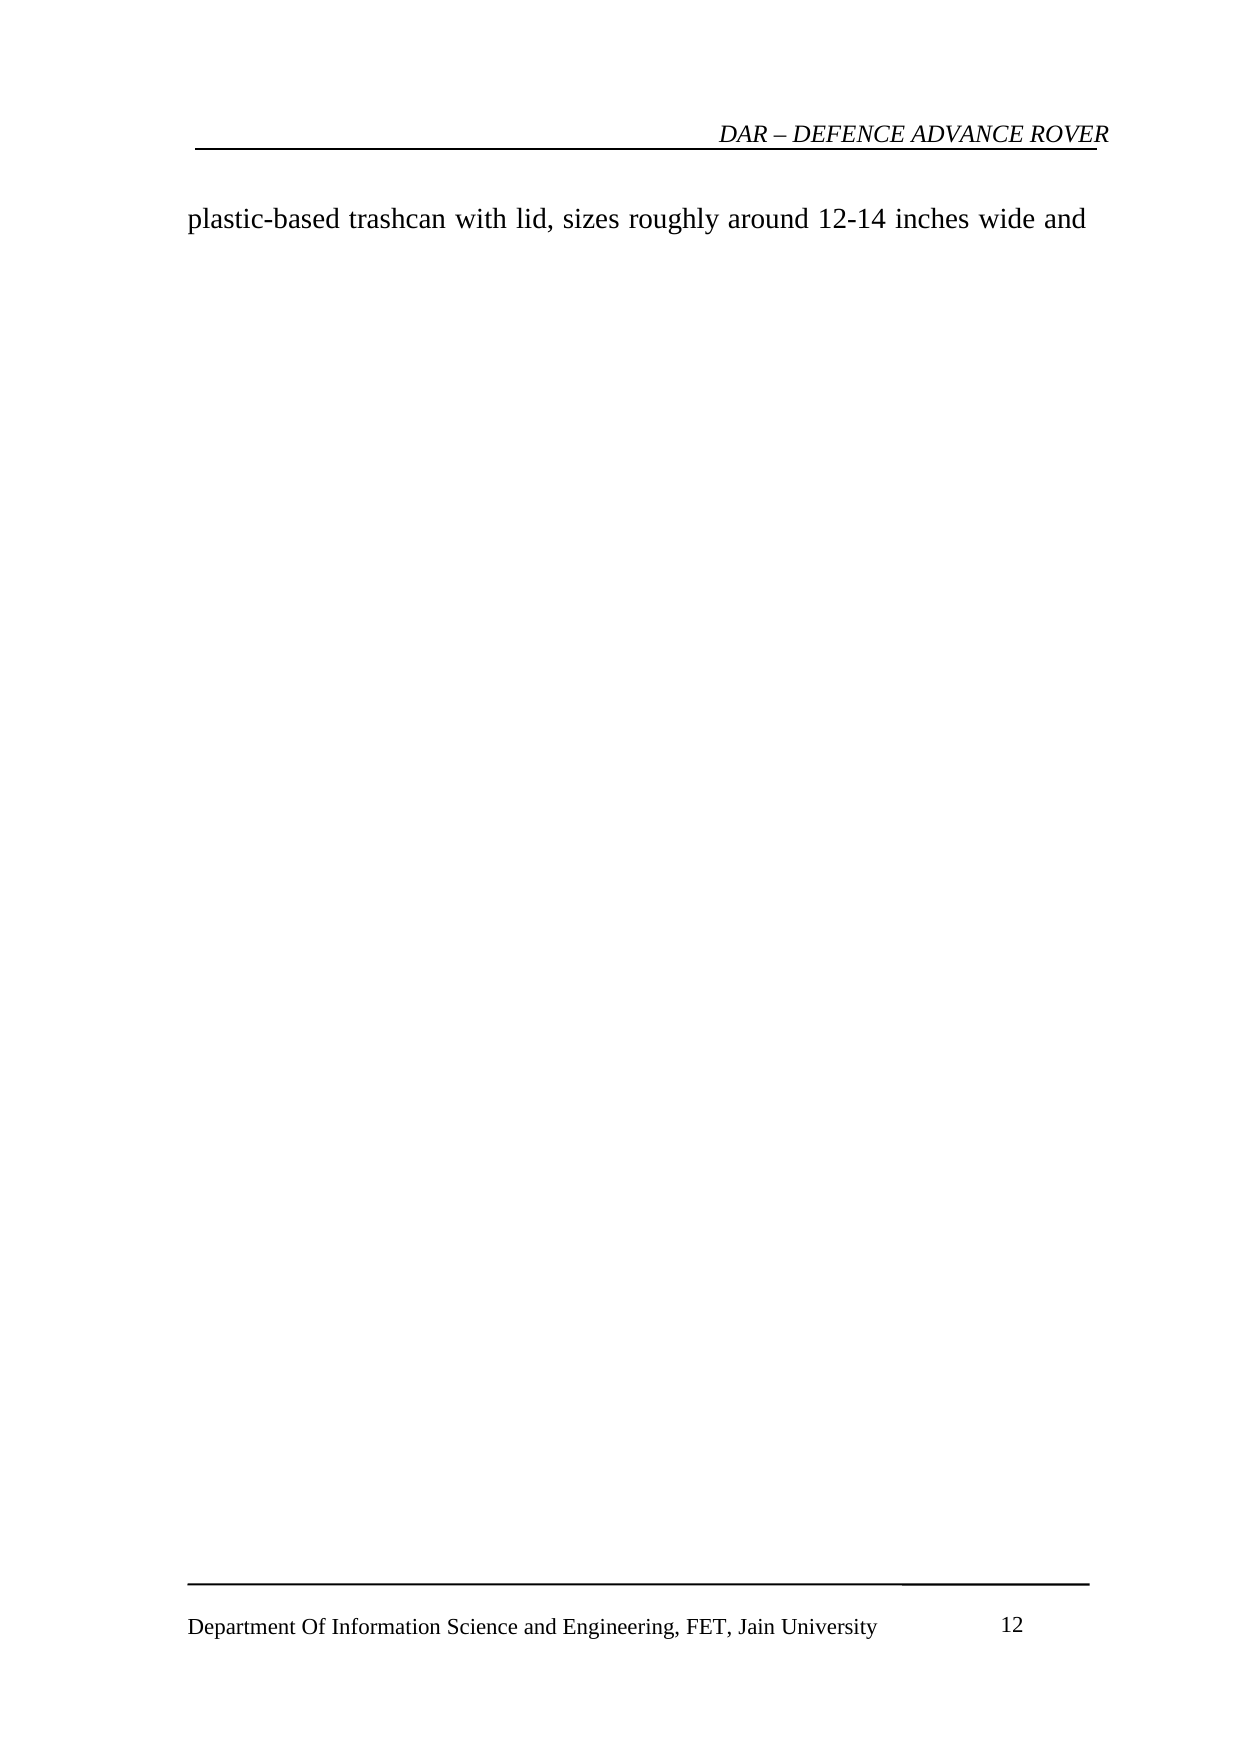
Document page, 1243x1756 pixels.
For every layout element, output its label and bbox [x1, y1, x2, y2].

text [187, 202, 1091, 235]
